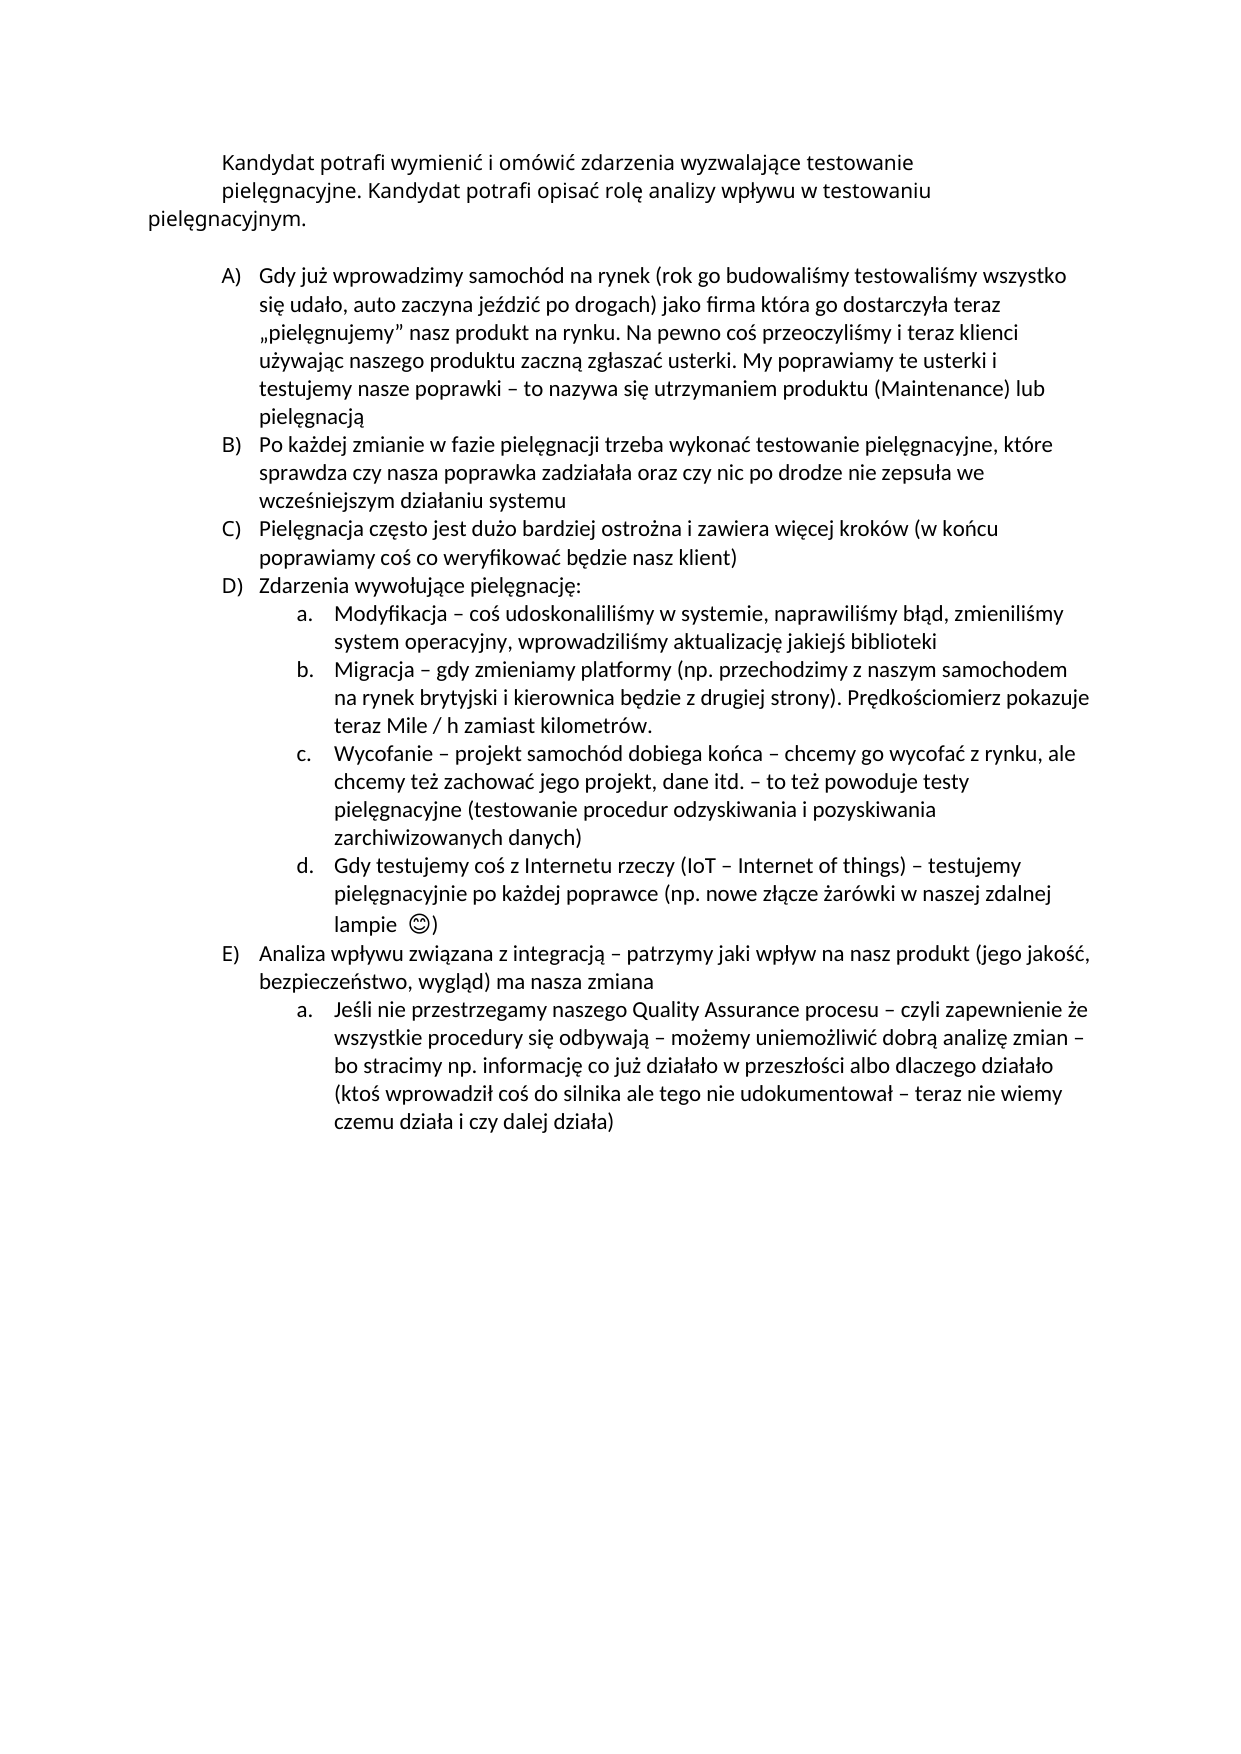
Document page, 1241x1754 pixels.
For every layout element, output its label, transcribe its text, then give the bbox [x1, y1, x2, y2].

list Pielęgnacja często jest dużo bardziej ostrożna i zawiera więcej kroków (w końcu poprawiamy coś co weryfikować będzie nasz klient) [221, 514, 1093, 571]
list Jeśli nie przestrzegamy naszego Quality Assurance procesu – czyli zapewnienie że wszystkie procedury się odbywają – możemy uniemożliwić dobrą analizę zmian – bo stracimy np. informację co już działało w przeszłości albo dlaczego działało (ktoś wprowadził coś do silnika ale tego nie udokumentował – teraz nie wiemy czemu działa i czy dalej działa) [296, 995, 1093, 1135]
list Zdarzenia wywołujące pielęgnację: [221, 571, 1093, 599]
list Modyfikacja – coś udoskonaliliśmy w systemie, naprawiliśmy błąd, zmieniliśmy system operacyjny, wprowadziliśmy aktualizację jakiejś biblioteki [296, 599, 1093, 655]
list Po każdej zmianie w fazie pielęgnacji trzeba wykonać testowanie pielęgnacyjne, które sprawdza czy nasza poprawka zadziałała oraz czy nic po drodze nie zepsuła we wcześniejszym działaniu systemu [221, 430, 1093, 514]
text Kandydat potrafi wymienić i omówić zdarzenia wyzwalające testowanie [148, 148, 1093, 176]
list Analiza wpływu związana z integracją – patrzymy jaki wpływ na nasz produkt (jego jakość, bezpieczeństwo, wygląd) ma nasza zmiana [221, 939, 1093, 995]
list Wycofanie – projekt samochód dobiega końca – chcemy go wycofać z rynku, ale chcemy też zachować jego projekt, dane itd. – to też powoduje testy pielęgnacyjne (testowanie procedur odzyskiwania i pozyskiwania zarchiwizowanych danych) [296, 739, 1093, 851]
text pielęgnacyjne. Kandydat potrafi opisać rolę analizy wpływu w testowaniu pielęgnacyjnym. [148, 176, 1093, 233]
list Migracja – gdy zmieniamy platformy (np. przechodzimy z naszym samochodem na rynek brytyjski i kierownica będzie z drugiej strony). Prędkościomierz pokazuje teraz Mile / h zamiast kilometrów. [296, 655, 1093, 739]
list Gdy już wprowadzimy samochód na rynek (rok go budowaliśmy testowaliśmy wszystko się udało, auto zaczyna jeździć po drogach) jako firma która go dostarczyła teraz „pielęgnujemy” nasz produkt na rynku. Na pewno coś przeoczyliśmy i teraz klienci używając naszego produktu zaczną zgłaszać usterki. My poprawiamy te usterki i testujemy nasze poprawki – to nazywa się utrzymaniem produktu (Maintenance) lub pielęgnacją [221, 261, 1093, 430]
list Gdy testujemy coś z Internetu rzeczy (IoT – Internet of things) – testujemy pielęgnacyjnie po każdej poprawce (np. nowe złącze żarówki w naszej zdalnej lampie ) [296, 851, 1093, 939]
